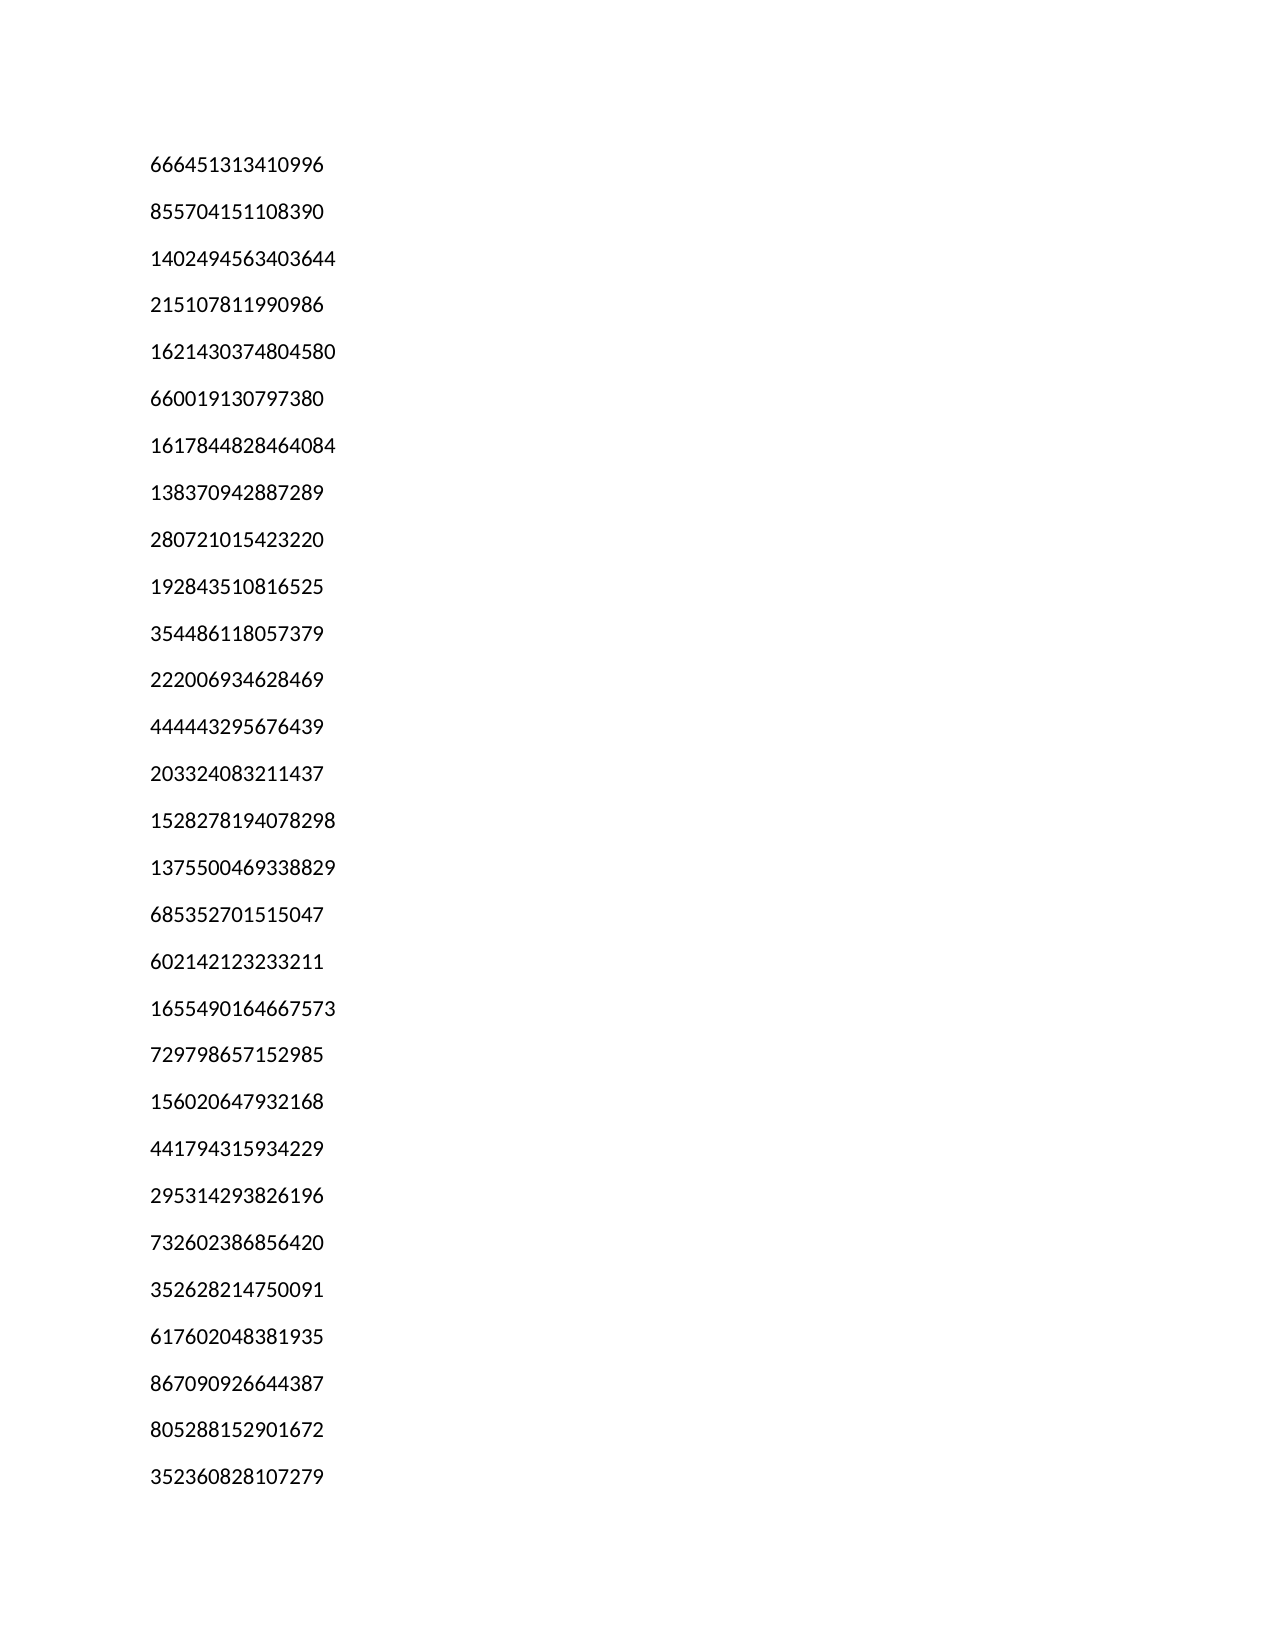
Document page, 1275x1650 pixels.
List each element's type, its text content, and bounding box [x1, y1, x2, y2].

text 215107811990986 [150, 291, 1125, 319]
text 1375500469338829 [150, 853, 1125, 881]
text 444443295676439 [150, 712, 1125, 741]
text 280721015423220 [150, 525, 1125, 553]
text 295314293826196 [150, 1181, 1125, 1209]
text 729798657152985 [150, 1041, 1125, 1069]
text 617602048381935 [150, 1322, 1125, 1350]
text 685352701515047 [150, 900, 1125, 928]
text 156020647932168 [150, 1087, 1125, 1116]
text 354486118057379 [150, 619, 1125, 647]
text 1528278194078298 [150, 806, 1125, 834]
text 805288152901672 [150, 1416, 1125, 1444]
text 192843510816525 [150, 572, 1125, 600]
text 666451313410996 [150, 150, 1125, 178]
text 203324083211437 [150, 759, 1125, 787]
text 1402494563403644 [150, 244, 1125, 272]
text 352628214750091 [150, 1275, 1125, 1303]
text 1655490164667573 [150, 994, 1125, 1022]
text 441794315934229 [150, 1134, 1125, 1162]
text 1617844828464084 [150, 431, 1125, 459]
text 602142123233211 [150, 947, 1125, 975]
text 867090926644387 [150, 1369, 1125, 1397]
text 1621430374804580 [150, 337, 1125, 366]
text 732602386856420 [150, 1228, 1125, 1256]
text 222006934628469 [150, 666, 1125, 694]
text 138370942887289 [150, 478, 1125, 506]
text 855704151108390 [150, 197, 1125, 225]
text 660019130797380 [150, 384, 1125, 412]
text 352360828107279 [150, 1462, 1125, 1491]
